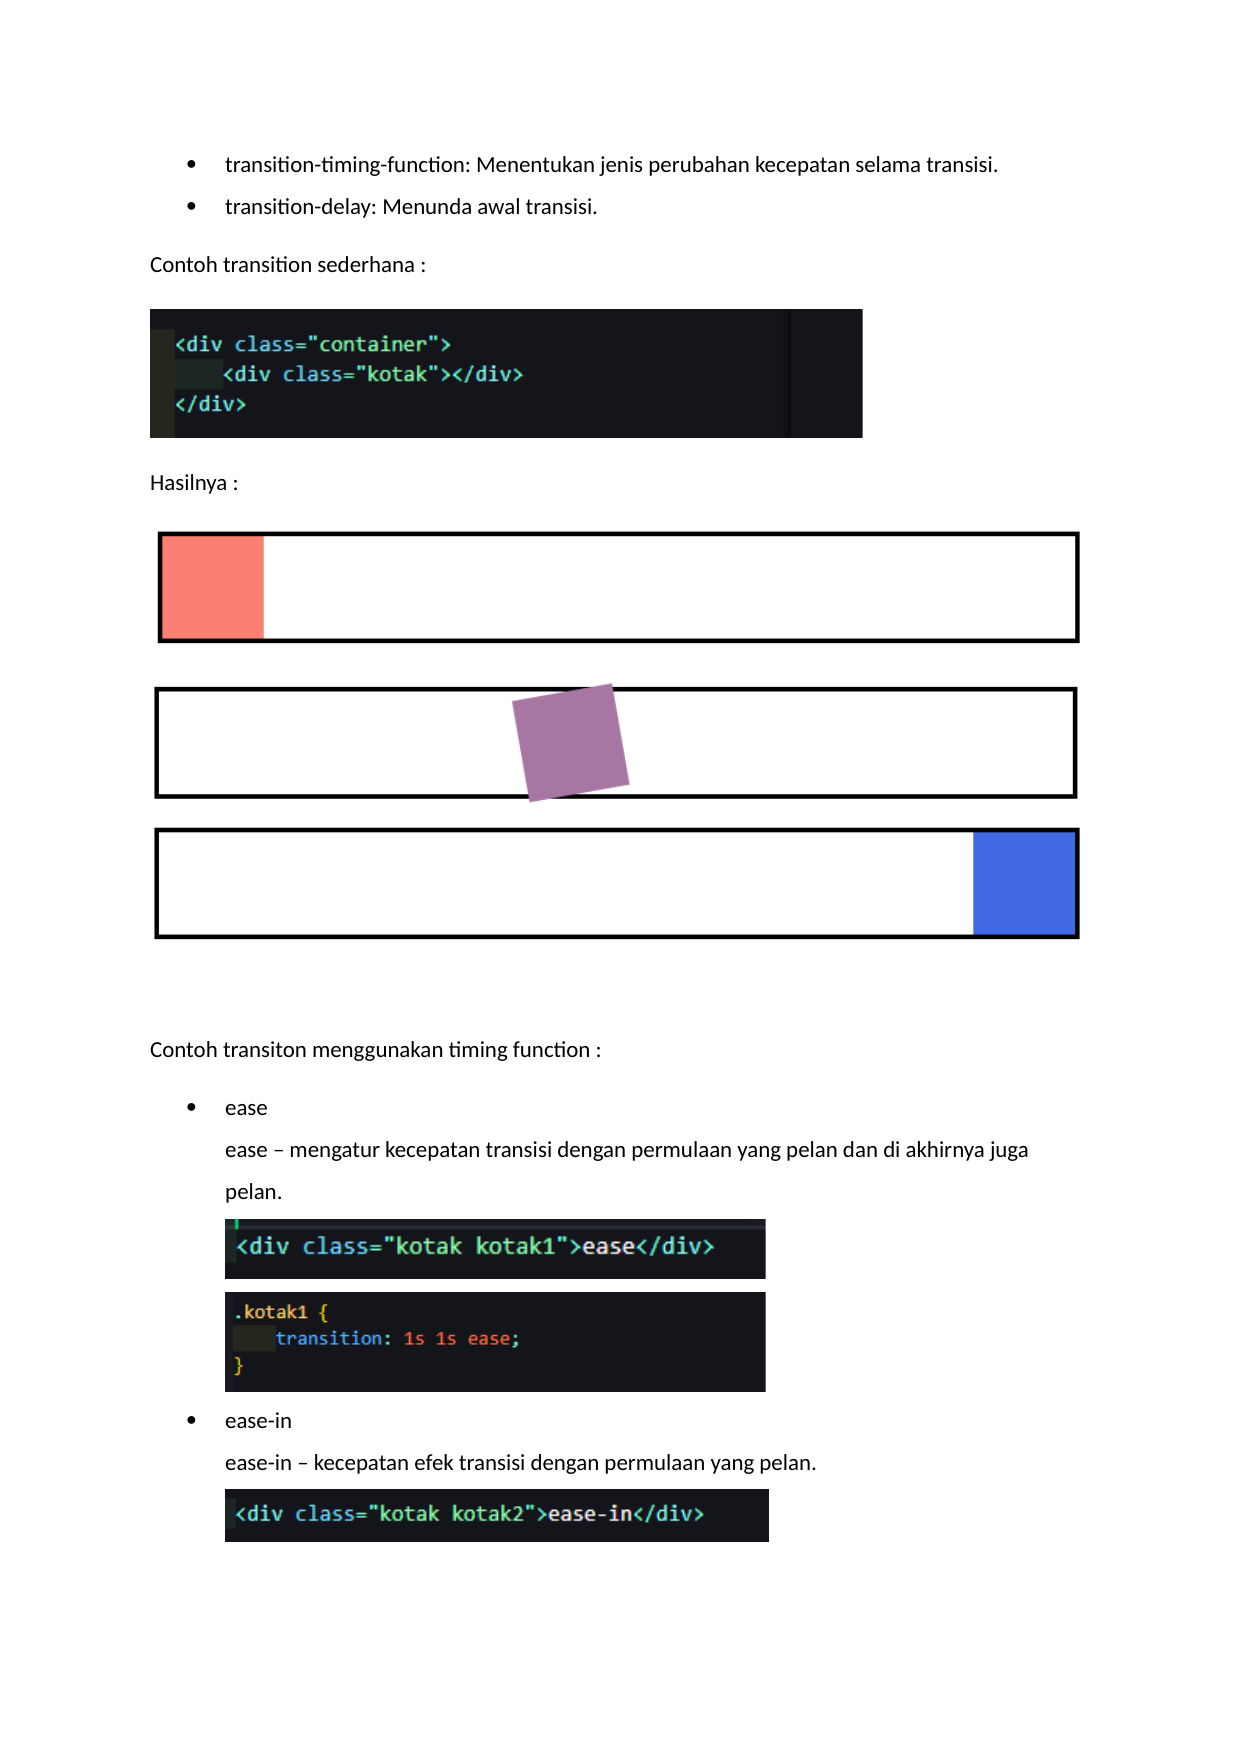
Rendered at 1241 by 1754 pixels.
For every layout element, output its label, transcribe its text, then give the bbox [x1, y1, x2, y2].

list transition-timing-function: Menentukan jenis perubahan kecepatan selama transisi. [187, 150, 1090, 178]
list ease [187, 1093, 1090, 1122]
picture [150, 309, 863, 438]
picture [225, 1219, 766, 1279]
text Contoh transiton menggunakan timing function : [150, 1035, 1090, 1063]
list ease-in – kecepatan efek transisi dengan permulaan yang pelan. [225, 1448, 1090, 1476]
picture [225, 1489, 769, 1542]
text Hasilnya : [150, 468, 1090, 496]
list ease-in [187, 1406, 1090, 1434]
picture [225, 1292, 766, 1392]
text Contoh transition sederhana : [150, 251, 1090, 279]
list transition-delay: Menunda awal transisi. [187, 192, 1090, 220]
picture [150, 680, 1091, 808]
picture [150, 821, 1091, 946]
picture [150, 526, 1091, 650]
list ease – mengatur kecepatan transisi dengan permulaan yang pelan dan di akhirnya juga pelan. [225, 1136, 1090, 1206]
